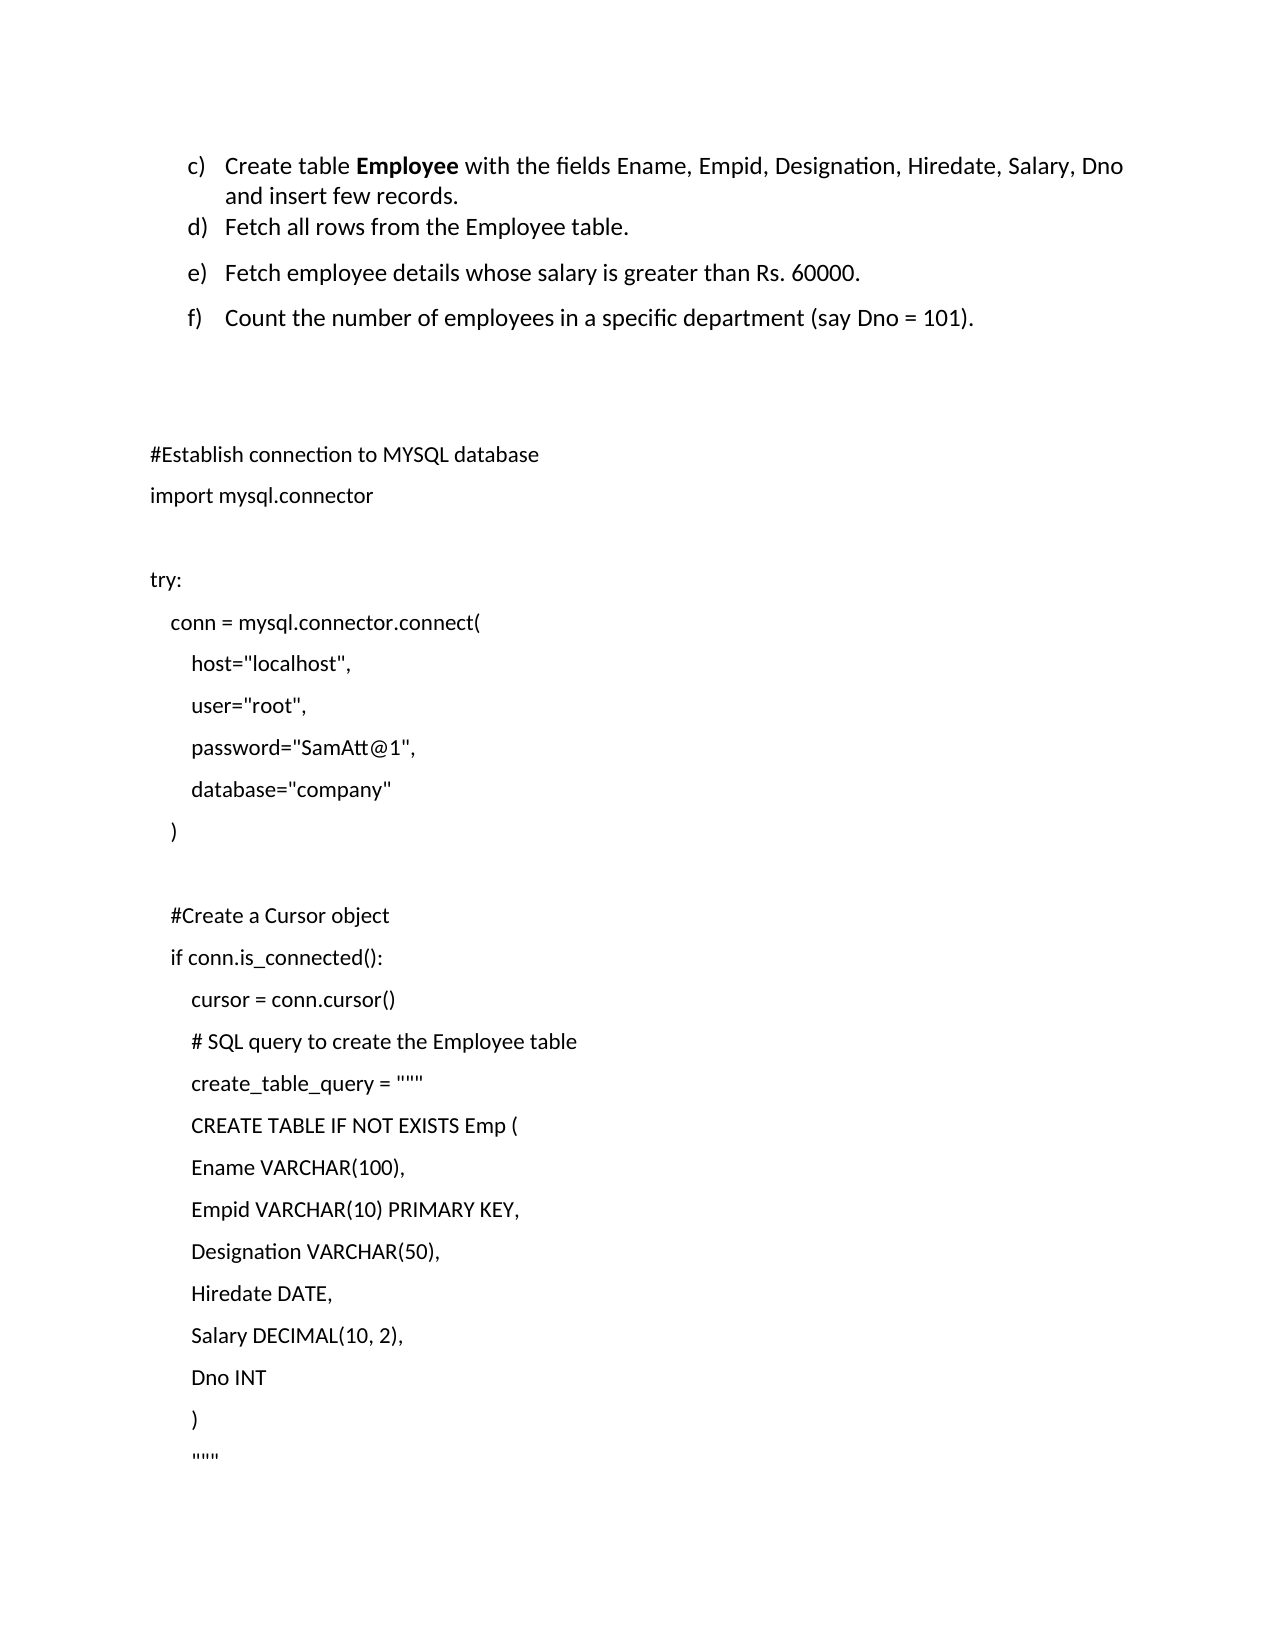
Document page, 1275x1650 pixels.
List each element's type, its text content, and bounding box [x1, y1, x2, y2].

text create_table_query = """ [150, 1069, 1125, 1097]
text host="localhost", [150, 649, 1125, 678]
text CREATE TABLE IF NOT EXISTS Emp ( [150, 1111, 1125, 1139]
text user="root", [150, 692, 1125, 719]
text try: [150, 566, 1125, 594]
text cursor = conn.cursor() [150, 985, 1125, 1013]
text Ename VARCHAR(100), [150, 1153, 1125, 1181]
list Create table Employee with the fields Ename, Empid, Designation, Hiredate, Salary, Dno and insert few records. [187, 150, 1125, 211]
text Hiredate DATE, [150, 1279, 1125, 1307]
text conn = mysql.connector.connect( [150, 608, 1125, 636]
text Empid VARCHAR(10) PRIMARY KEY, [150, 1195, 1125, 1223]
text ) [150, 817, 1125, 846]
text """ [150, 1447, 1125, 1475]
text #Establish connection to MYSQL database [150, 440, 1125, 468]
list Count the number of employees in a specific department (say Dno = 101). [187, 302, 1125, 333]
text import mysql.connector [150, 482, 1125, 510]
list Fetch all rows from the Employee table. [187, 211, 1125, 242]
text database="company" [150, 776, 1125, 803]
text Designation VARCHAR(50), [150, 1237, 1125, 1265]
text Dno INT [150, 1363, 1125, 1391]
text #Create a Cursor object [150, 901, 1125, 929]
text ) [150, 1405, 1125, 1433]
text # SQL query to create the Employee table [150, 1027, 1125, 1055]
text if conn.is_connected(): [150, 943, 1125, 971]
list Fetch employee details whose salary is greater than Rs. 60000. [187, 257, 1125, 287]
text password="SamAtt@1", [150, 733, 1125, 762]
text Salary DECIMAL(10, 2), [150, 1321, 1125, 1349]
